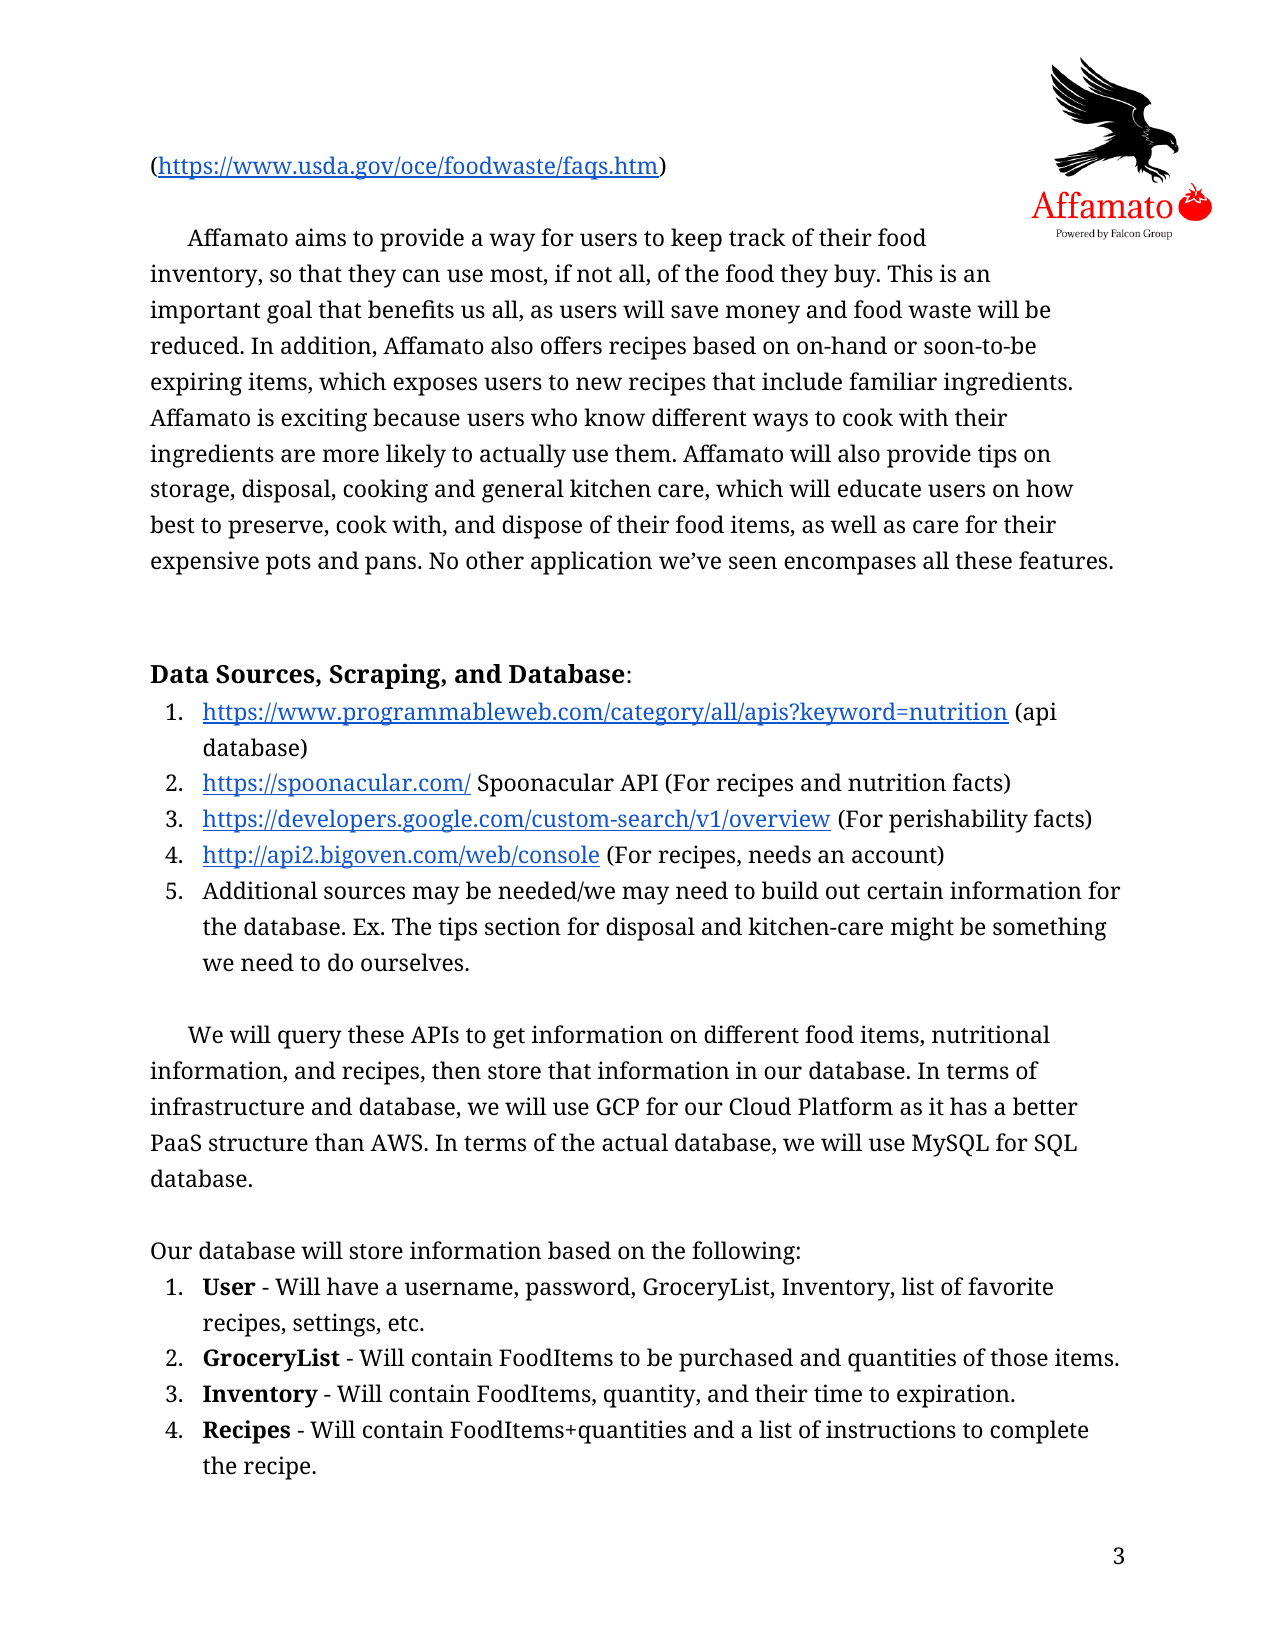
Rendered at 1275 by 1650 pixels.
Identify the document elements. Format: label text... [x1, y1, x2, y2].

text We will query these APIs to get information on different food items, nutritional information, and recipes, then store that information in our database. In terms of infrastructure and database, we will use GCP for our Cloud Platform as it has a better PaaS structure than AWS. In terms of the actual database, we will use MySQL for SQL database. [150, 1019, 1125, 1194]
text Affamato aims to provide a way for users to keep track of their food inventory, so that they can use most, if not all, of the food they buy. This is an important goal that benefits us all, as users will save money and food waste will be reduced. In addition, Affamato also offers recipes based on on-hand or soon-to-be expiring items, which exposes users to new recipes that include familiar ingredients. Affamato is exciting because users who know different ways to cook with their ingredients are more likely to actually use them. Affamato will also provide tips on storage, disposal, cooking and general kitchen care, which will educate users on how best to preserve, cook with, and dispose of their food items, as well as care for their expensive pots and pans. No other application we’ve seen encompases all these features. [150, 222, 1125, 577]
text (https://www.usda.gov/oce/foodwaste/faqs.htm) [150, 150, 1125, 181]
text Our database will store information based on the following: [150, 1234, 1125, 1266]
list Inventory - Will contain FoodItems, quantity, and their time to expiration. [165, 1378, 1125, 1409]
list GroceryList - Will contain FoodItems to be purchased and quantities of those items. [165, 1342, 1125, 1374]
list https://www.programmableweb.com/category/all/apis?keyword=nutrition (api database) [165, 696, 1125, 763]
list http://api2.bigoven.com/web/console (For recipes, needs an account) [165, 839, 1125, 871]
list Additional sources may be needed/we may need to build out certain information for the database. Ex. The tips section for disposal and kitchen-care might be something we need to do ourselves. [165, 875, 1125, 978]
list https://developers.google.com/custom-search/v1/overview (For perishability facts) [165, 803, 1125, 834]
list User - Will have a username, password, GroceryList, Inventory, list of favorite recipes, settings, etc. [165, 1271, 1125, 1338]
picture [1012, 43, 1220, 254]
list https://spoonacular.com/ Spoonacular API (For recipes and nutrition facts) [165, 767, 1125, 799]
list Recipes - Will contain FoodItems+quantities and a list of instructions to complete the recipe. [165, 1414, 1125, 1481]
text Data Sources, Scraping, and Database: [150, 656, 1125, 690]
